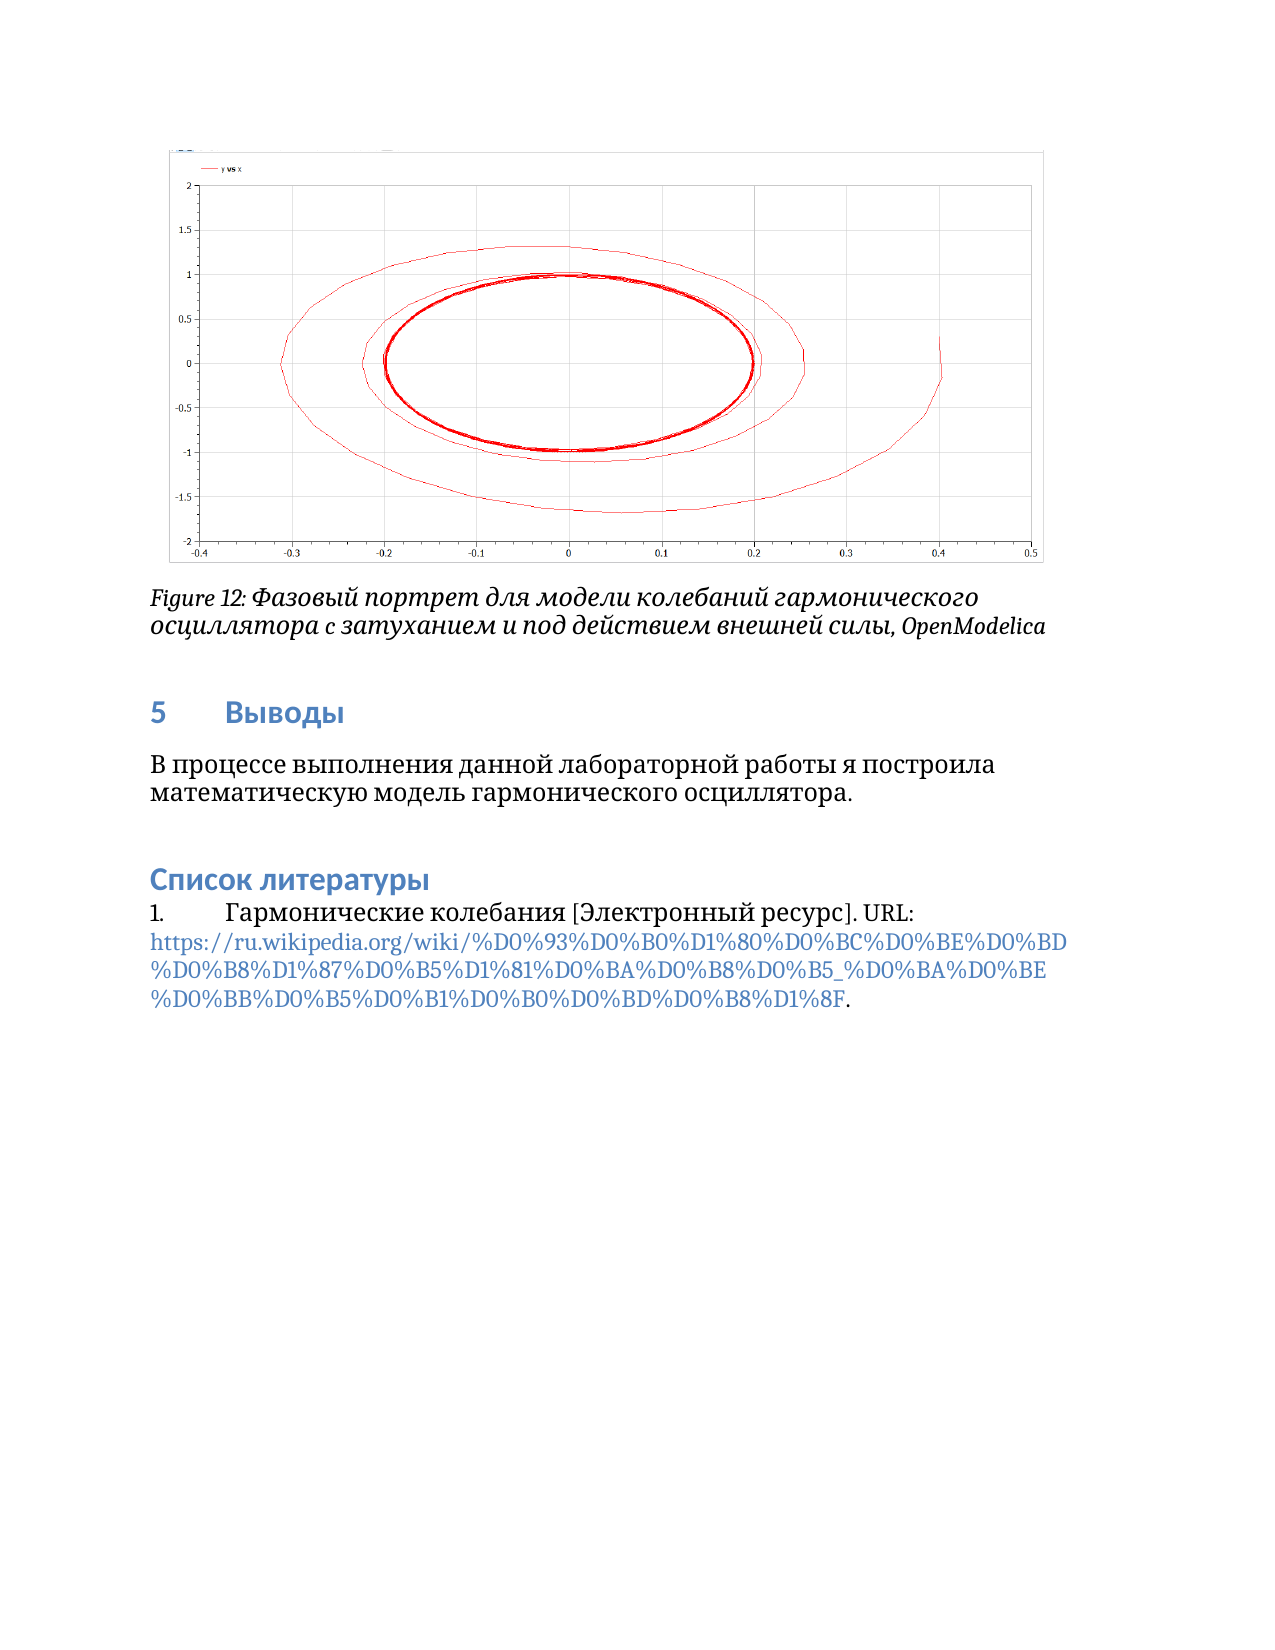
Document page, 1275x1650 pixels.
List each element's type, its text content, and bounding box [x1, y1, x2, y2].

text Figure 12: Фазовый портрет для модели колебаний гармонического осциллятора c затуханием и под действием внешней силы, OpenModelica [150, 583, 1125, 641]
text В процессе выполнения данной лабораторной работы я построила математическую модель гармонического осциллятора. [150, 751, 1125, 808]
picture [168, 150, 1044, 563]
subtitle 5 Выводы [150, 691, 1125, 732]
text 1. Гармонические колебания [Электронный ресурс]. URL: https://ru.wikipedia.org/wiki/%D0%93%D0%B0%D1%80%D0%BC%D0%BE%D0%BD%D0%B8%D1%87%D0%B5%D1%81%D0%BA%D0%B8%D0%B5_%D0%BA%D0%BE%D0%BB%D0%B5%D0%B1%D0%B0%D0%BD%D0%B8%D1%8F. [150, 899, 1125, 1014]
subtitle Список литературы [150, 858, 1125, 899]
